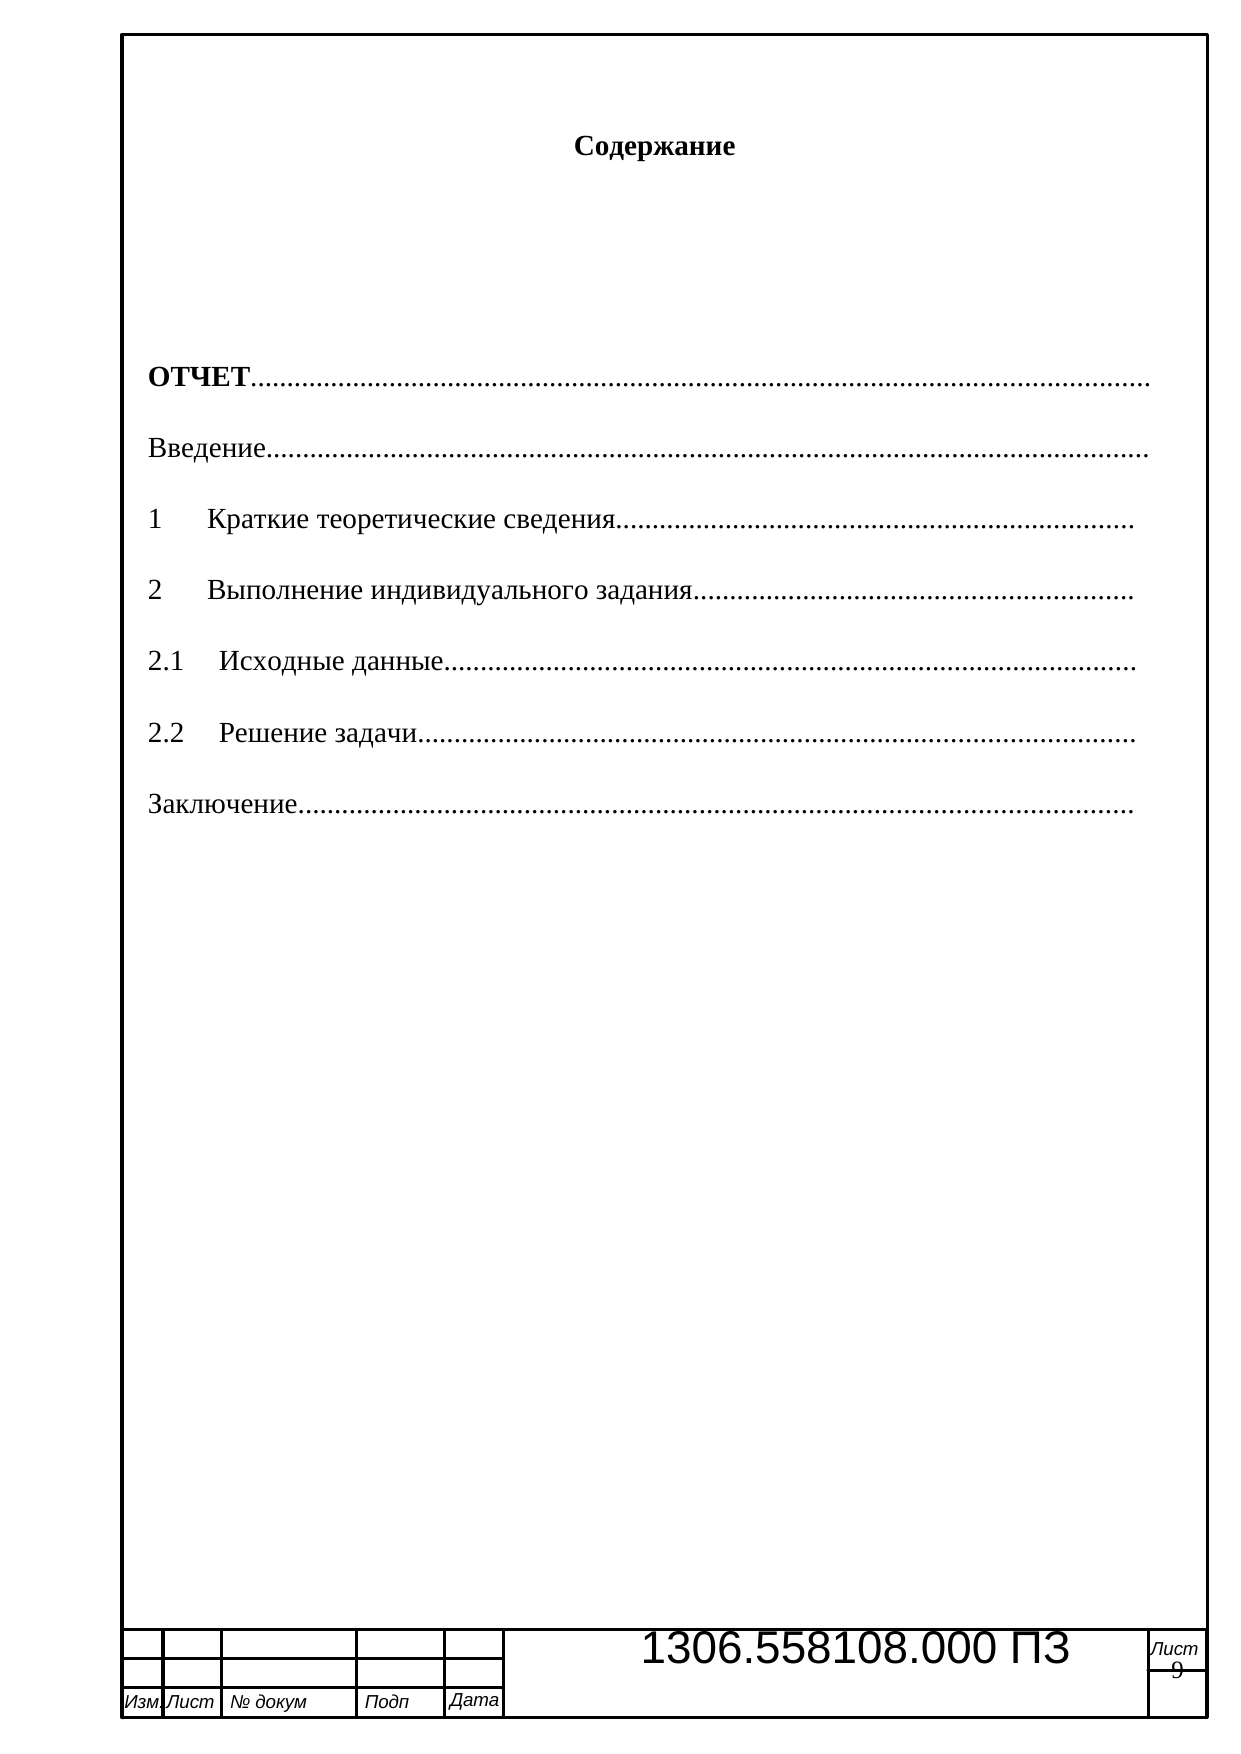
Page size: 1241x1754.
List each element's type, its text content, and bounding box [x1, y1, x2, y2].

text Содержание [145, 128, 1163, 161]
